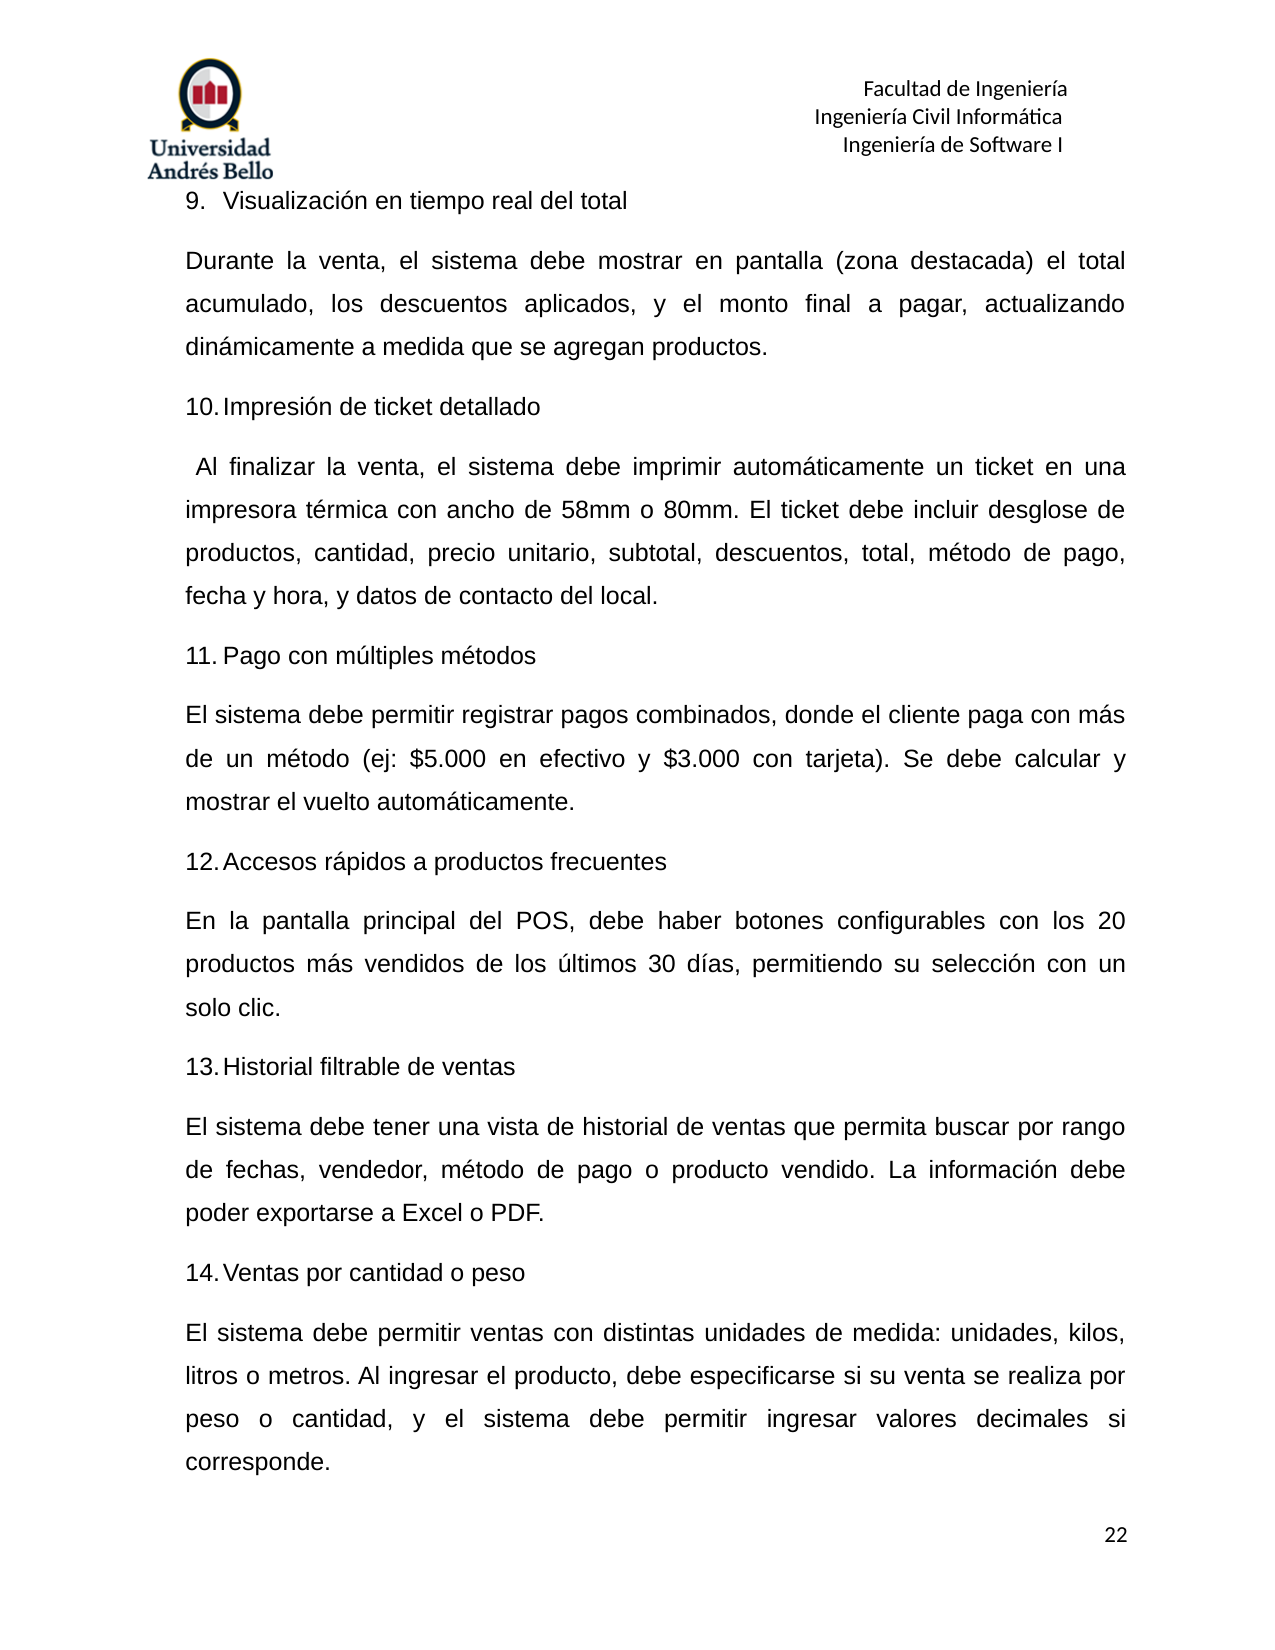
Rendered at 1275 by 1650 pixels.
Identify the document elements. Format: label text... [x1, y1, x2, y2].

list Visualización en tiempo real del total [185, 186, 1127, 215]
text Al finalizar la venta, el sistema debe imprimir automáticamente un ticket en una impresora térmica con ancho de 58mm o 80mm. El ticket debe incluir desglose de productos, cantidad, precio unitario, subtotal, descuentos, total, método de pago, fecha y hora, y datos de contacto del local. [185, 452, 1127, 610]
list Impresión de ticket detallado [185, 392, 1127, 421]
picture [147, 57, 274, 181]
text En la pantalla principal del POS, debe haber botones configurables con los 20 productos más vendidos de los últimos 30 días, permitiendo su selección con un solo clic. [185, 906, 1127, 1021]
text El sistema debe permitir registrar pagos combinados, donde el cliente paga con más de un método (ej: $5.000 en efectivo y $3.000 con tarjeta). Se debe calcular y mostrar el vuelto automáticamente. [185, 701, 1127, 816]
text Durante la venta, el sistema debe mostrar en pantalla (zona destacada) el total acumulado, los descuentos aplicados, y el monto final a pagar, actualizando dinámicamente a medida que se agregan productos. [185, 246, 1127, 361]
list Historial filtrable de ventas [185, 1052, 1127, 1081]
text El sistema debe permitir ventas con distintas unidades de medida: unidades, kilos, litros o metros. Al ingresar el producto, debe especificarse si su venta se realiza por peso o cantidad, y el sistema debe permitir ingresar valores decimales si corresponde. [185, 1318, 1127, 1476]
list Accesos rápidos a productos frecuentes [185, 847, 1127, 875]
text El sistema debe tener una vista de historial de ventas que permita buscar por rango de fechas, vendedor, método de pago o producto vendido. La información debe poder exportarse a Excel o PDF. [185, 1112, 1127, 1227]
list Ventas por cantidad o peso [185, 1258, 1127, 1287]
list Pago con múltiples métodos [185, 641, 1127, 669]
